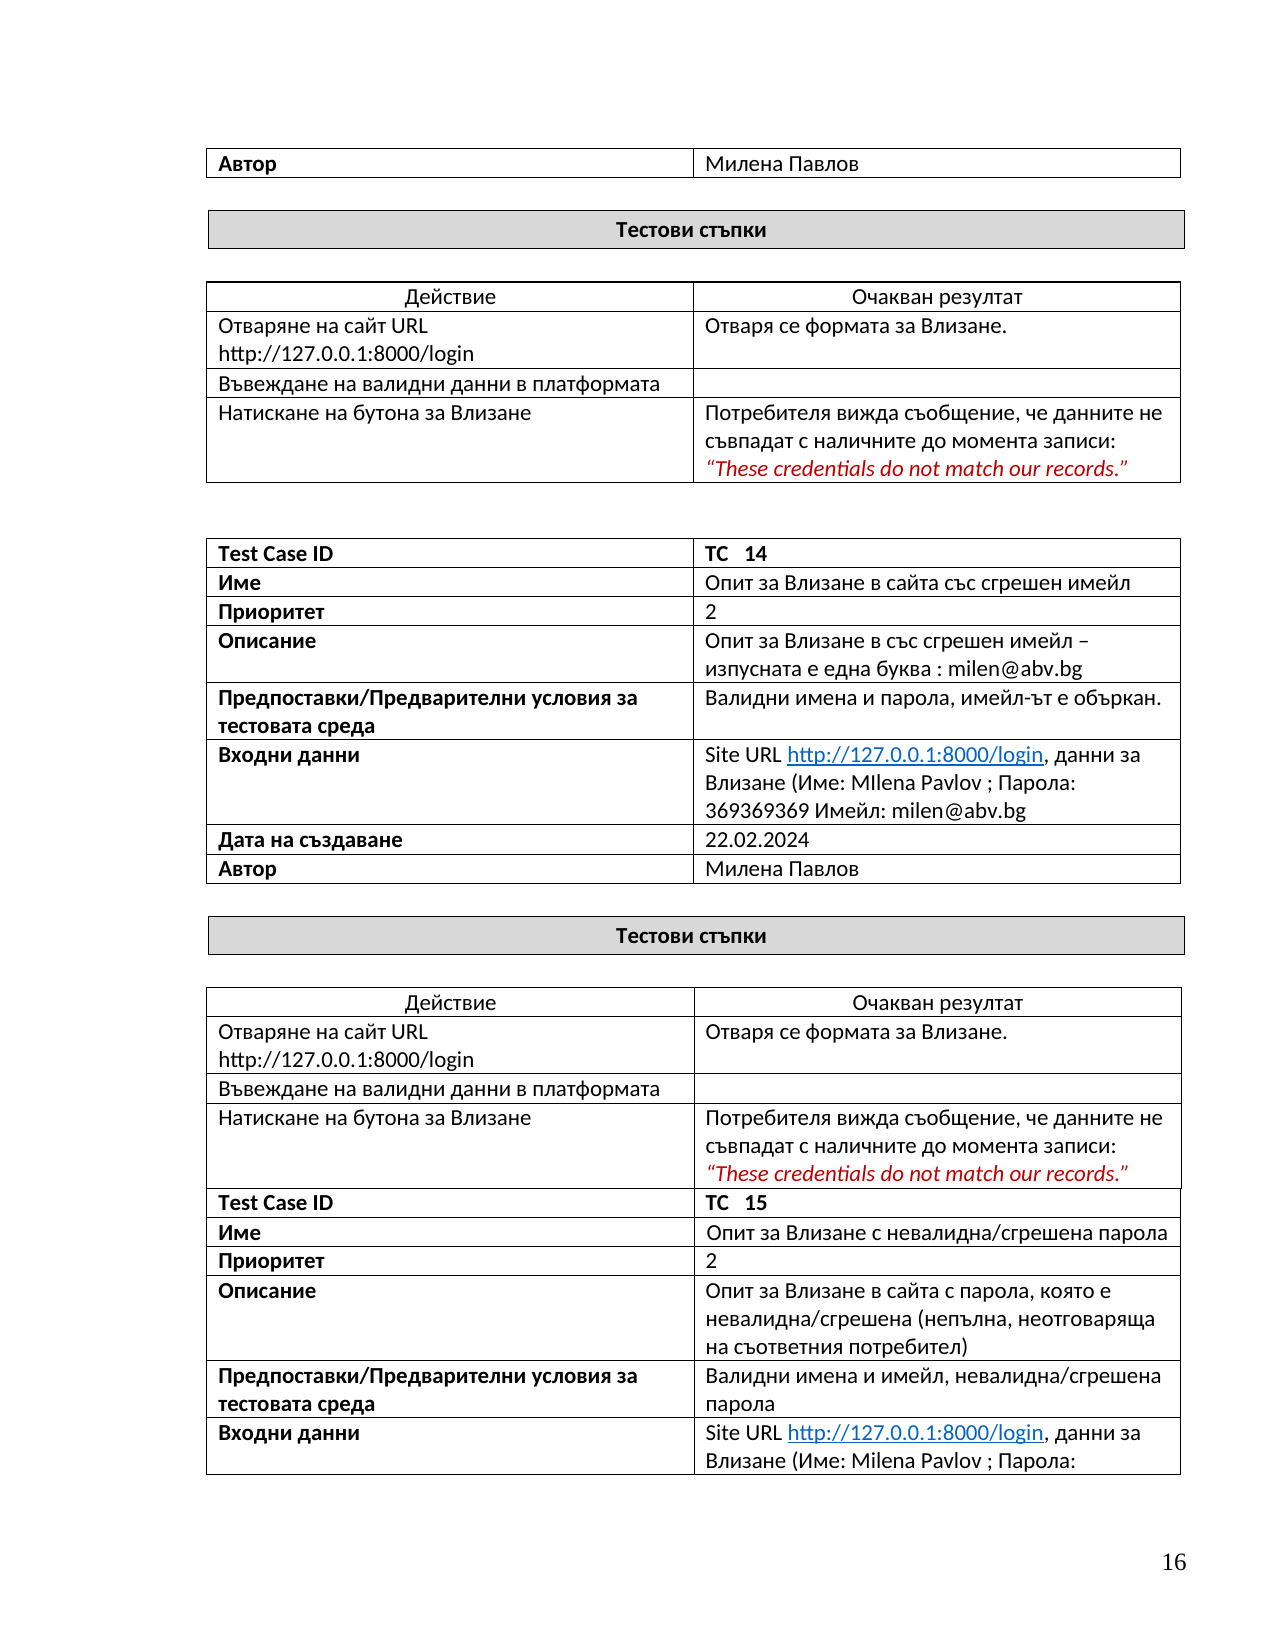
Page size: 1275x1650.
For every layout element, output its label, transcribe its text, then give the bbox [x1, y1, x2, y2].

table_cell Потребителя вижда съобщение, че данните не съвпадат с наличните до момента записи: “These credentials do not match our records.” [695, 1104, 1181, 1187]
table_cell Отваря се формата за Влизане. [695, 1017, 1181, 1073]
table_cell 22.02.2024 [694, 825, 1180, 853]
table_header Действие [207, 988, 694, 1016]
table_header Тестови стъпки [209, 211, 1184, 248]
table_cell [694, 369, 1180, 397]
table_cell Приоритет [207, 1247, 694, 1275]
table_cell Милена Павлов [694, 149, 1180, 177]
table_cell Отваряне на сайт URL http://127.0.0.1:8000/login [207, 312, 693, 368]
table_cell Отваря се формата за Влизане. [694, 312, 1180, 368]
table_cell Описание [207, 1276, 694, 1360]
table_header Действие [207, 283, 693, 311]
table_header TC 14 [694, 539, 1180, 567]
table_cell Опит за Влизане с невалидна/сгрешена парола [695, 1218, 1180, 1246]
table_cell Предпоставки/Предварителни условия за тестовата среда [207, 683, 693, 739]
table_cell 2 [694, 597, 1180, 625]
table_cell Натискане на бутона за Влизане [207, 398, 693, 482]
table_cell Име [207, 568, 693, 596]
table_cell Валидни имена и парола, имейл-ът е объркан. [694, 683, 1180, 739]
table_cell Входни данни [207, 740, 693, 824]
table_cell Test Case ID [207, 1189, 694, 1217]
table_cell Натискане на бутона за Влизане [207, 1104, 694, 1187]
table_cell Въвеждане на валидни данни в платформата [207, 1074, 694, 1102]
table_cell Описание [207, 626, 693, 682]
table_cell Автор [207, 149, 693, 177]
table_cell Входни данни [207, 1418, 694, 1474]
table_cell Автор [207, 855, 693, 882]
table_cell Дата на създаване [207, 825, 693, 853]
table_cell Приоритет [207, 597, 693, 625]
table_cell Опит за Влизане в сайта със сгрешен имейл [694, 568, 1180, 596]
table_header Test Case ID [207, 539, 693, 567]
table_cell Site URL http://127.0.0.1:8000/login, данни за Влизане (Име: MIlena Pavlov ; Парола: 369369369 Имейл: milen@abv.bg [694, 740, 1180, 824]
table_cell Предпоставки/Предварителни условия за тестовата среда [207, 1361, 694, 1417]
table_header Очакван резултат [695, 988, 1181, 1016]
table_cell TC 15 [695, 1189, 1180, 1217]
table_cell 2 [695, 1247, 1180, 1275]
table_cell Милена Павлов [694, 855, 1180, 882]
table_header Очакван резултат [694, 283, 1180, 311]
table_cell [695, 1074, 1181, 1102]
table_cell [695, 1418, 1180, 1474]
table_cell Опит за Влизане в сайта с парола, която е невалидна/сгрешена (непълна, неотговаряща на съответния потребител) [695, 1276, 1180, 1360]
table_cell Име [207, 1218, 694, 1246]
table_cell Валидни имена и имейл, невалидна/сгрешена парола [695, 1361, 1180, 1417]
table_cell Опит за Влизане в със сгрешен имейл – изпусната е една буква : milen@abv.bg [694, 626, 1180, 682]
table_cell Въвеждане на валидни данни в платформата [207, 369, 693, 397]
table_cell Потребителя вижда съобщение, че данните не съвпадат с наличните до момента записи: “These credentials do not match our records.” [694, 398, 1180, 482]
table_header Тестови стъпки [209, 917, 1184, 954]
table_cell Отваряне на сайт URL http://127.0.0.1:8000/login [207, 1017, 694, 1073]
